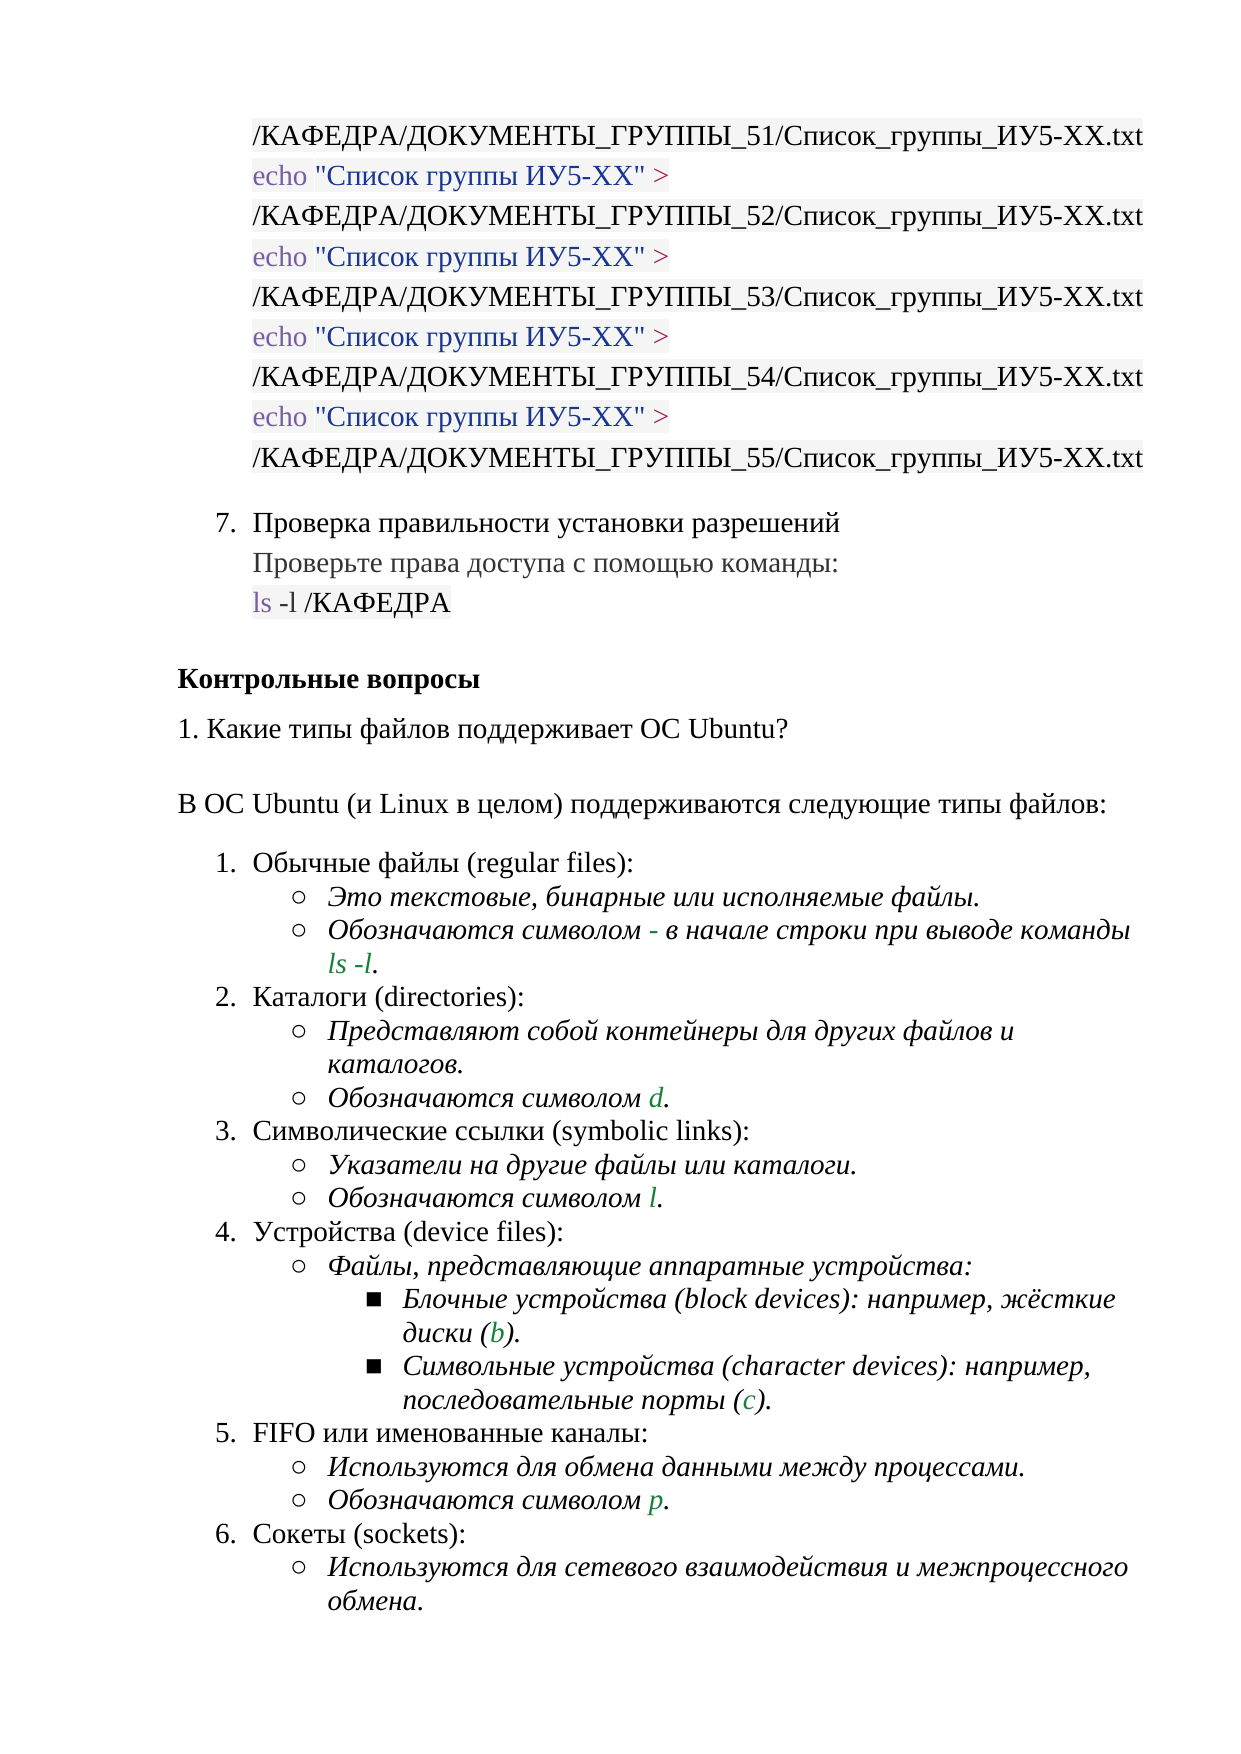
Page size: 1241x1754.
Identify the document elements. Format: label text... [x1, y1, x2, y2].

list Блочные устройства (block devices): например, жёсткие диски (b). [365, 1281, 1152, 1348]
list Обозначаются символом - в начале строки при выводе команды ls -l. [290, 912, 1152, 979]
list Обозначаются символом p. [290, 1482, 1152, 1516]
list Каталоги (directories): [215, 979, 1152, 1013]
list Символьные устройства (character devices): например, последовательные порты (c). [365, 1348, 1152, 1415]
list Указатели на другие файлы или каталоги. [290, 1147, 1152, 1181]
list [215, 118, 1152, 473]
list Файлы, представляющие аппаратные устройства: [290, 1248, 1152, 1281]
list Используются для сетевого взаимодействия и межпроцессного обмена. [290, 1549, 1152, 1617]
list Представляют собой контейнеры для других файлов и каталогов. [290, 1013, 1152, 1080]
text 1. Какие типы файлов поддерживает ОС Ubuntu? [177, 711, 1152, 745]
list Обозначаются символом d. [290, 1080, 1152, 1113]
text В ОС Ubuntu (и Linux в целом) поддерживаются следующие типы файлов: [177, 787, 1152, 820]
list Используются для обмена данными между процессами. [290, 1449, 1152, 1482]
list Обозначаются символом l. [290, 1181, 1152, 1214]
list FIFO или именованные каналы: [215, 1415, 1152, 1449]
list Проверка правильности установки разрешений Проверьте права доступа с помощью команды: ls -l /КАФЕДРА [215, 505, 1152, 629]
list Символические ссылки (symbolic links): [215, 1113, 1152, 1147]
list Обычные файлы (regular files): [215, 845, 1152, 879]
list Устройства (device files): [215, 1214, 1152, 1248]
text Контрольные вопросы [177, 661, 1152, 694]
list Сокеты (sockets): [215, 1516, 1152, 1549]
list Это текстовые, бинарные или исполняемые файлы. [290, 879, 1152, 912]
